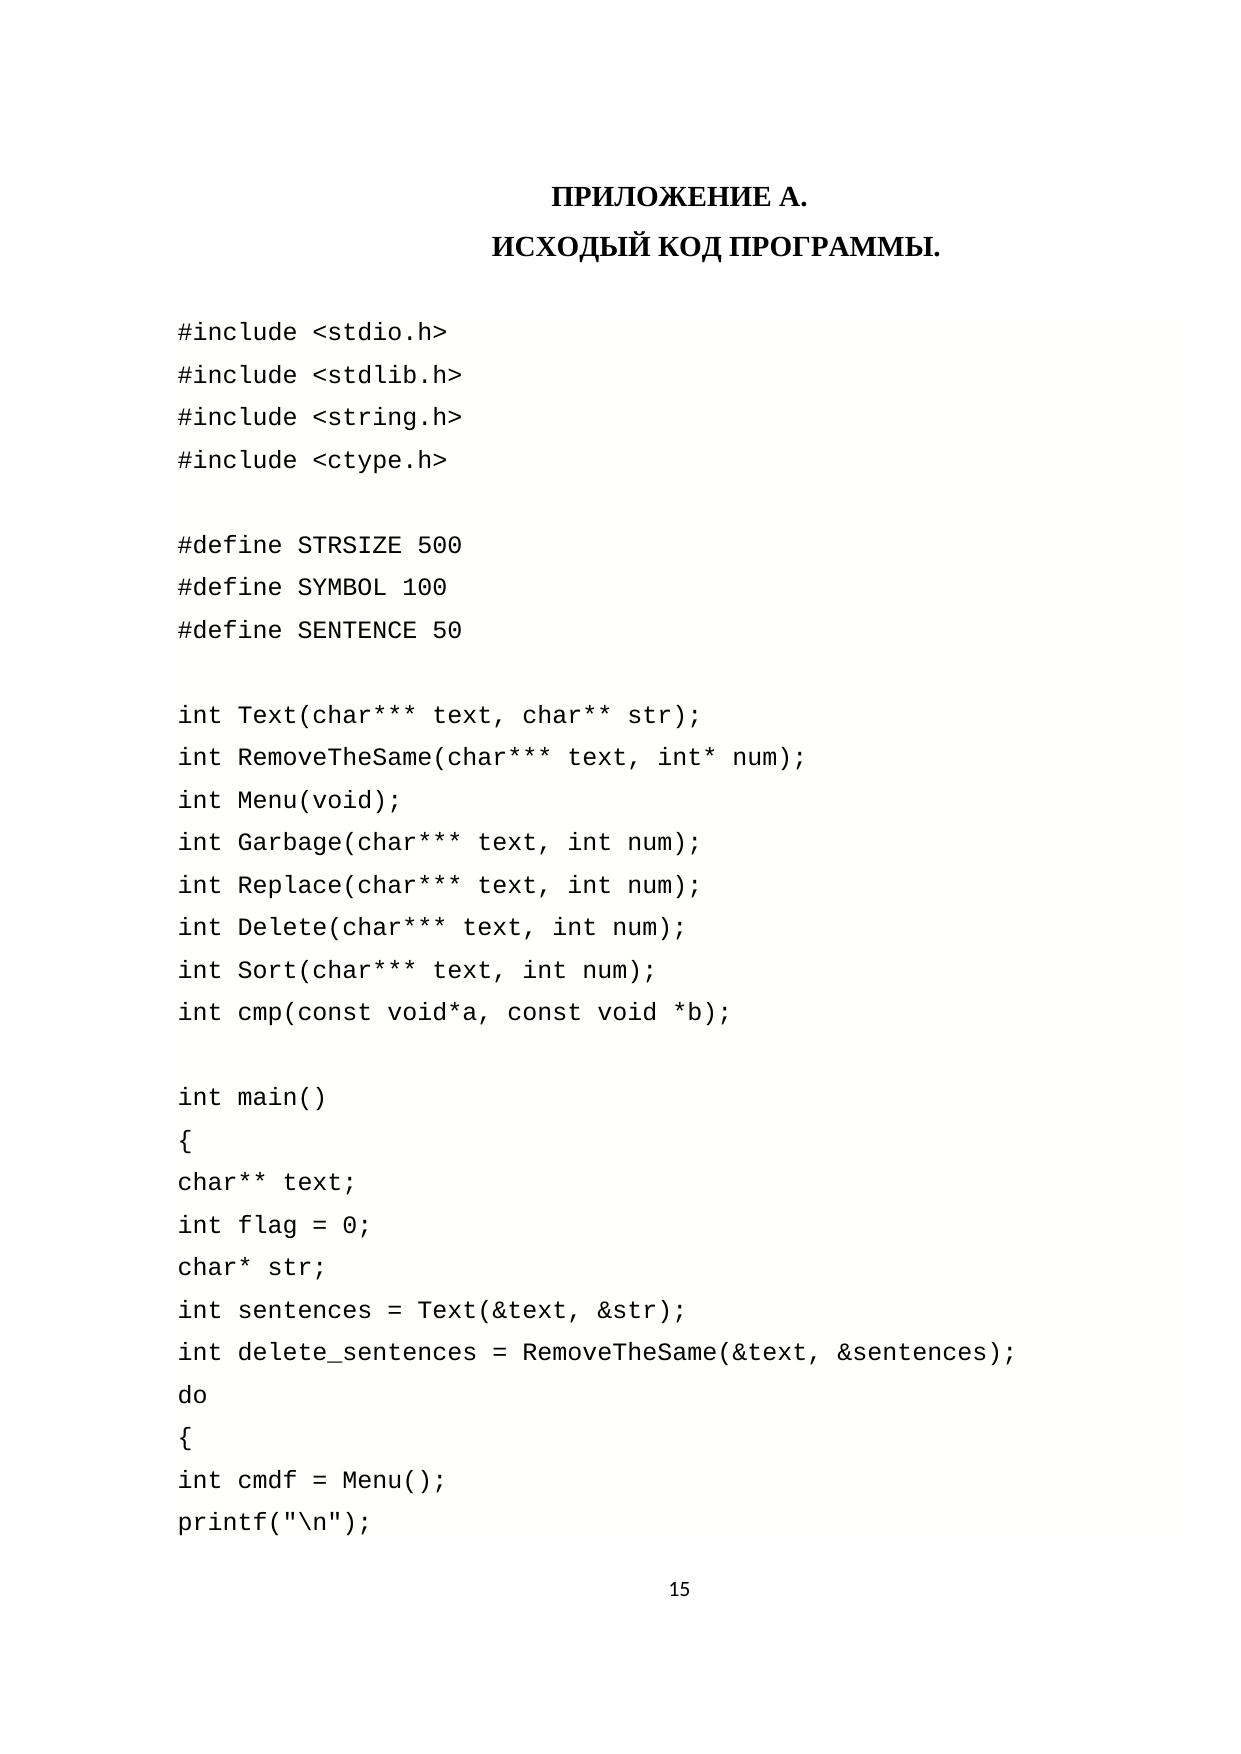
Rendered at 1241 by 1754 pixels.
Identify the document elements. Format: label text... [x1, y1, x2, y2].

text int flag = 0; [177, 1212, 1181, 1241]
text ИСХОДЫЙ КОД ПРОГРАММЫ. [177, 229, 1181, 263]
text #include <stdio.h> [177, 320, 1181, 348]
text int Delete(char*** text, int num); [177, 915, 1181, 943]
text printf("\n"); [177, 1510, 1181, 1538]
text int delete_sentences = RemoveTheSame(&text, &sentences); [177, 1340, 1181, 1368]
text #define SYMBOL 100 [177, 575, 1181, 603]
text #include <ctype.h> [177, 447, 1181, 476]
text int main() [177, 1085, 1181, 1113]
text int Sort(char*** text, int num); [177, 957, 1181, 986]
text int cmp(const void*a, const void *b); [177, 1000, 1181, 1028]
text #define STRSIZE 500 [177, 532, 1181, 561]
text #include <stdlib.h> [177, 362, 1181, 391]
text do [177, 1382, 1181, 1411]
text #include <string.h> [177, 405, 1181, 433]
text int cmdf = Menu(); [177, 1467, 1181, 1496]
text int sentences = Text(&text, &str); [177, 1297, 1181, 1326]
text int RemoveTheSame(char*** text, int* num); [177, 745, 1181, 773]
text { [177, 1425, 1181, 1453]
text char** text; [177, 1170, 1181, 1198]
text int Text(char*** text, char** str); [177, 702, 1181, 731]
text { [177, 1127, 1181, 1156]
text #define SENTENCE 50 [177, 617, 1181, 646]
text int Replace(char*** text, int num); [177, 872, 1181, 901]
text int Menu(void); [177, 787, 1181, 816]
text int Garbage(char*** text, int num); [177, 830, 1181, 858]
text char* str; [177, 1255, 1181, 1283]
text ПРИЛОЖЕНИЕ А. [177, 179, 1181, 213]
